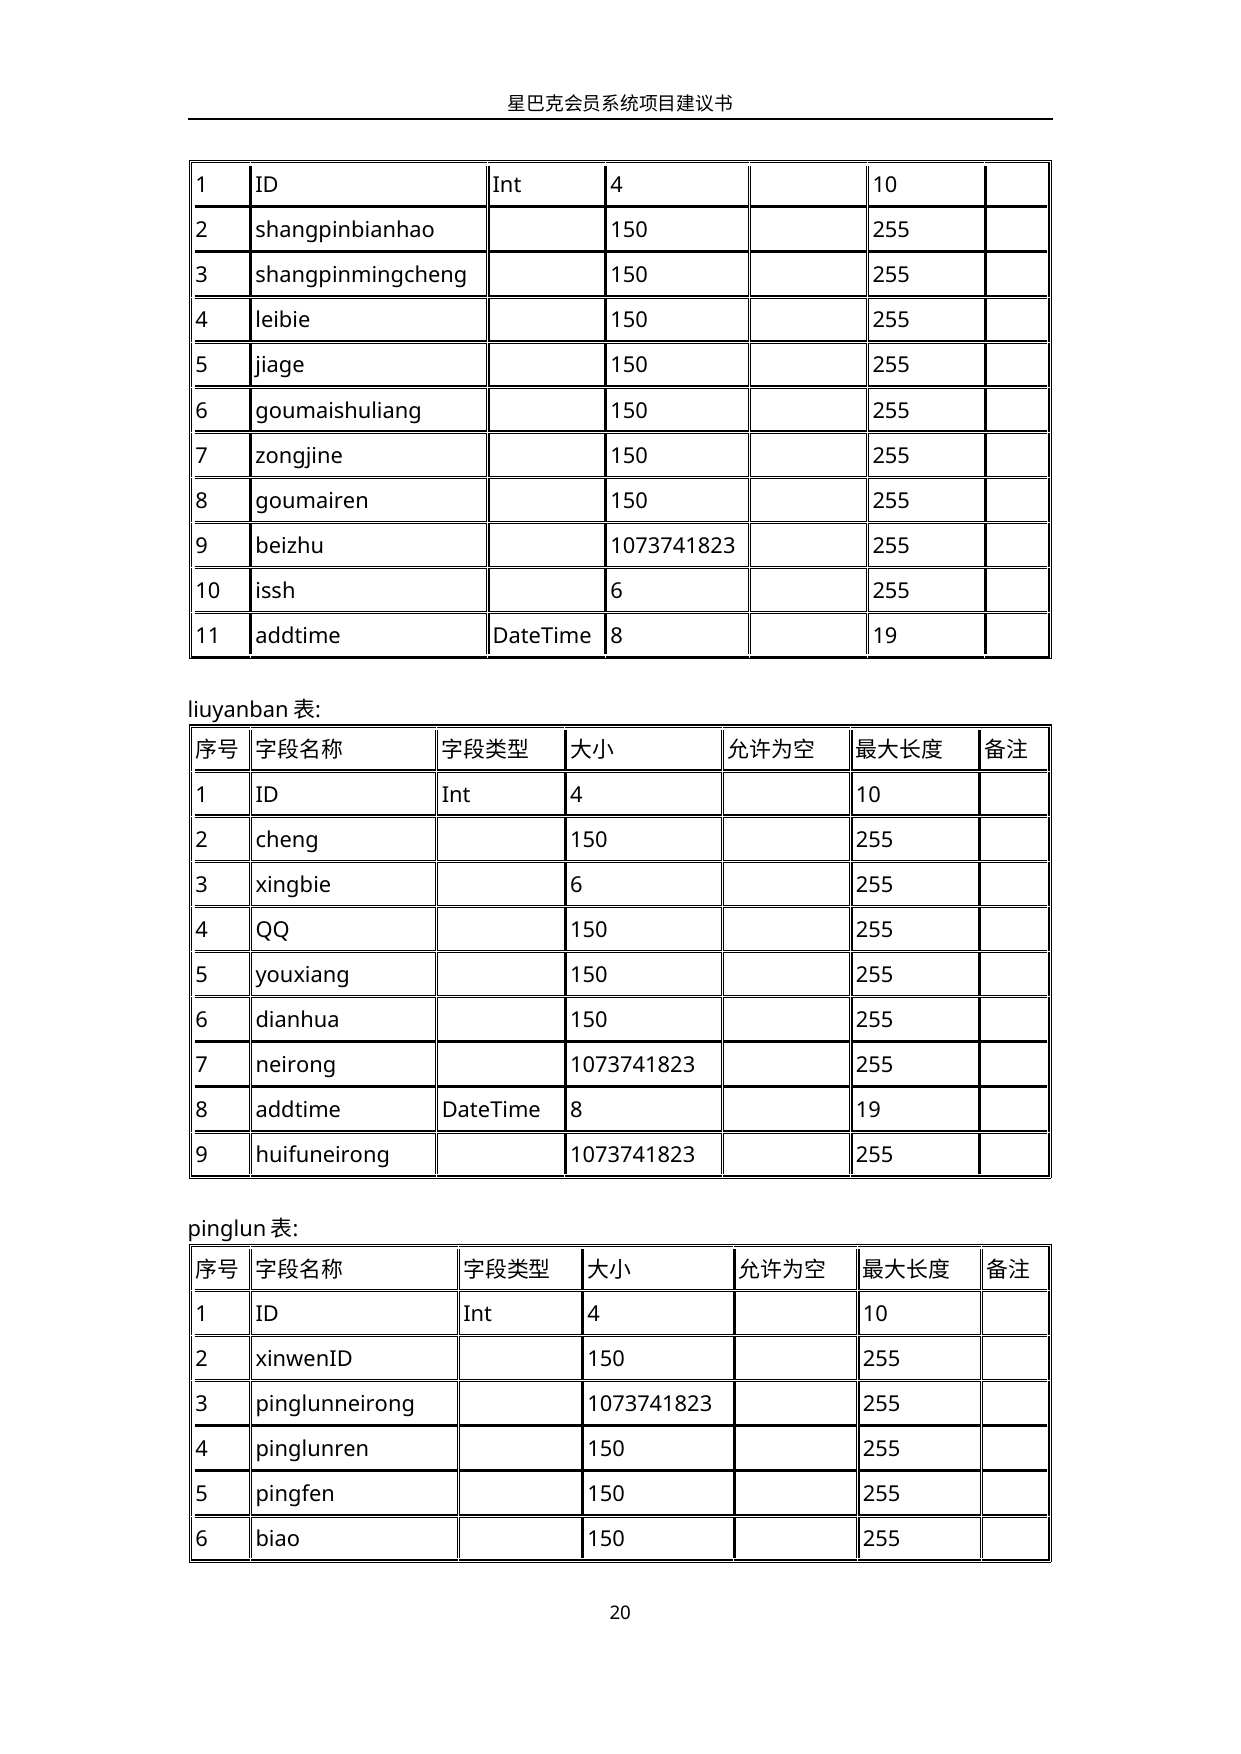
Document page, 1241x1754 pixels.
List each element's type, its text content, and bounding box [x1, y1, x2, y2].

table_cell 3 [192, 860, 249, 904]
table_cell [438, 863, 564, 904]
table_cell 255 [869, 389, 984, 430]
table_cell [751, 253, 866, 295]
table_cell beizhu [252, 524, 486, 566]
table_cell [979, 950, 1050, 995]
table_header 备注 [982, 1247, 1048, 1288]
table_cell [438, 953, 564, 995]
table_cell neirong [252, 1043, 435, 1085]
table_cell pinglunren [252, 1427, 457, 1469]
table_cell 255 [853, 998, 978, 1040]
table_cell 6 [190, 995, 251, 1040]
table_cell [490, 253, 604, 295]
table_cell [983, 1469, 1048, 1514]
table_cell 255 [853, 953, 978, 995]
table_cell [736, 1382, 856, 1424]
table_cell 255 [869, 344, 984, 385]
table_cell [751, 524, 866, 566]
table_cell 1 [192, 1289, 249, 1334]
table_cell 3 [190, 1379, 251, 1424]
table_cell 7 [192, 430, 249, 476]
table_header 备注 [979, 728, 1048, 769]
table_header 字段类型 [459, 1247, 582, 1288]
table_cell 255 [851, 1134, 979, 1175]
table_cell 3 [192, 250, 249, 295]
table_cell leibie [252, 299, 486, 340]
table_cell 5 [190, 950, 251, 995]
table_cell 1 [192, 163, 250, 205]
table_cell 150 [567, 953, 721, 995]
table_cell [751, 389, 866, 430]
table_cell [981, 1040, 1048, 1085]
table_cell [750, 614, 867, 656]
table_cell [724, 908, 849, 950]
table_cell [724, 1043, 849, 1085]
table_cell ID [250, 161, 488, 205]
table_cell [736, 1337, 856, 1379]
table_cell [751, 344, 866, 385]
table_header 最大长度 [858, 1247, 982, 1288]
table_cell 255 [860, 1472, 980, 1514]
table_cell [736, 1427, 856, 1469]
table_cell 150 [584, 1337, 733, 1379]
table_cell 4 [192, 295, 249, 340]
table_cell 150 [567, 998, 721, 1040]
table_cell [751, 208, 866, 250]
table_cell 255 [860, 1382, 980, 1424]
table_cell [981, 769, 1049, 814]
table_header 允许为空 [734, 1245, 858, 1288]
table_cell 9 [190, 521, 250, 566]
text liuyanban表: [187, 692, 1053, 724]
table_cell [985, 521, 1050, 566]
table_header 大小 [565, 728, 723, 769]
table_cell 2 [192, 205, 249, 250]
table_cell 7 [192, 1040, 249, 1085]
table_cell [982, 1379, 1050, 1424]
table_cell 10 [190, 566, 250, 611]
table_cell xingbie [252, 863, 435, 904]
table_cell [983, 1289, 1049, 1334]
table_cell pingfen [252, 1472, 457, 1514]
table_cell [724, 773, 849, 814]
table_cell ID [252, 773, 435, 814]
table_cell [987, 250, 1048, 295]
table_cell [490, 208, 604, 250]
table_header 字段类型 [437, 726, 565, 769]
table_cell 255 [869, 299, 984, 340]
table_cell 6 [567, 863, 721, 904]
table_cell shangpinmingcheng [252, 253, 486, 295]
table_cell 4 [584, 1292, 733, 1334]
table_cell [438, 998, 564, 1040]
table_cell [438, 818, 564, 859]
table_cell 150 [607, 299, 748, 340]
table_cell 150 [584, 1427, 733, 1469]
table_cell [437, 1134, 565, 1175]
table_header 允许为空 [723, 726, 851, 769]
table_cell 4 [567, 773, 721, 814]
table_cell [736, 1292, 856, 1334]
table_cell [982, 1334, 1050, 1379]
table_cell [981, 814, 1049, 859]
table_cell 4 [192, 1424, 249, 1469]
table_cell 10 [860, 1292, 980, 1334]
table_cell [724, 863, 849, 904]
table_cell 255 [853, 908, 978, 950]
table_cell [460, 1382, 581, 1424]
table_cell [723, 1130, 851, 1175]
table_cell 6 [607, 569, 748, 611]
table_cell [490, 344, 604, 385]
table_cell 8 [190, 476, 250, 521]
table_cell huifuneirong [251, 1134, 437, 1175]
table_cell 255 [869, 208, 984, 250]
table_cell [734, 1514, 858, 1559]
table_cell [979, 995, 1050, 1040]
table_cell 255 [869, 569, 984, 611]
table_cell [985, 566, 1050, 611]
table_cell 150 [607, 344, 748, 385]
table_cell [751, 434, 866, 476]
table_cell [724, 998, 849, 1040]
table_cell jiage [252, 344, 486, 385]
table_cell [987, 430, 1049, 476]
table_cell [459, 1518, 582, 1559]
table_cell [983, 1424, 1048, 1469]
table_cell [460, 1472, 581, 1514]
table_cell Int [488, 163, 605, 205]
table_cell [979, 1130, 1049, 1175]
table_cell [987, 385, 1049, 430]
table_cell [490, 299, 604, 340]
table_cell zongjine [252, 434, 486, 476]
table_cell Int [460, 1292, 581, 1334]
table_cell 9 [192, 1130, 251, 1175]
table_cell [982, 1514, 1049, 1559]
table_cell QQ [252, 908, 435, 950]
table_cell 6 [192, 385, 249, 430]
table_cell [751, 569, 866, 611]
table_header 字段名称 [251, 1247, 458, 1288]
table_cell 150 [567, 818, 721, 859]
table_cell [460, 1427, 581, 1469]
table_cell [987, 205, 1048, 250]
table_cell 2 [192, 814, 249, 859]
table_cell 11 [190, 611, 250, 656]
table_cell 1 [192, 769, 249, 814]
table_cell [751, 299, 866, 340]
table_cell [981, 860, 1049, 904]
table_cell [985, 163, 1048, 205]
table_cell DateTime [438, 1088, 564, 1130]
table_cell [724, 953, 849, 995]
table_cell youxiang [252, 953, 435, 995]
table_cell 6 [192, 1514, 251, 1559]
table_cell shangpinbianhao [252, 208, 486, 250]
table_cell [490, 479, 604, 521]
table_cell 150 [584, 1472, 733, 1514]
table_cell cheng [252, 818, 435, 859]
table_cell [438, 1043, 564, 1085]
table_cell addtime [252, 1088, 435, 1130]
table_cell 150 [582, 1518, 734, 1559]
table_cell 255 [858, 1518, 982, 1559]
table_cell 255 [869, 524, 984, 566]
table_cell 1073741823 [607, 524, 748, 566]
table_cell [985, 476, 1050, 521]
table_cell 255 [853, 1043, 978, 1085]
table_cell [987, 340, 1049, 385]
table_cell 255 [869, 253, 984, 295]
table_cell [750, 163, 867, 205]
table_cell 150 [607, 434, 748, 476]
table_cell 150 [607, 389, 748, 430]
table_cell [981, 1085, 1048, 1130]
table_cell 255 [853, 818, 978, 859]
table_cell [985, 611, 1050, 656]
table_cell goumaishuliang [252, 389, 486, 430]
table_cell 150 [607, 253, 748, 295]
table_cell [987, 295, 1049, 340]
table_cell ID [252, 1292, 457, 1334]
table_cell 8 [605, 614, 750, 656]
table_cell goumairen [252, 479, 486, 521]
table_cell 150 [607, 479, 748, 521]
table_cell 19 [853, 1088, 978, 1130]
table_cell 8 [192, 1085, 249, 1130]
table_cell 255 [860, 1337, 980, 1379]
table_cell dianhua [252, 998, 435, 1040]
table_cell 8 [567, 1088, 721, 1130]
table_cell Int [438, 773, 564, 814]
table_cell [724, 1088, 849, 1130]
table_cell 150 [607, 208, 748, 250]
table_cell 255 [869, 479, 984, 521]
table_cell pinglunneirong [252, 1382, 457, 1424]
table_cell biao [251, 1518, 458, 1559]
table_header 序号 [192, 1247, 251, 1288]
table_cell [460, 1337, 581, 1379]
table_cell 5 [192, 1469, 249, 1514]
table_header 序号 [192, 728, 251, 769]
table_cell 255 [853, 863, 978, 904]
table_cell [438, 908, 564, 950]
table_header 最大长度 [851, 728, 979, 769]
table_cell 10 [853, 773, 978, 814]
table_cell [724, 818, 849, 859]
table_cell [490, 524, 604, 566]
table_cell 4 [605, 163, 750, 205]
text pinglun表: [187, 1211, 1053, 1243]
table_cell 5 [192, 340, 249, 385]
table_cell issh [252, 569, 486, 611]
table_cell 19 [868, 614, 985, 656]
table_cell 10 [868, 161, 985, 205]
table_cell 255 [860, 1427, 980, 1469]
table_cell xinwenID [252, 1337, 457, 1379]
table_cell [981, 905, 1049, 950]
table_cell 1073741823 [565, 1134, 723, 1175]
table_cell 255 [869, 434, 984, 476]
table_cell addtime [250, 611, 488, 656]
table_cell [736, 1472, 856, 1514]
table_cell 150 [567, 908, 721, 950]
table_header 大小 [582, 1245, 734, 1288]
table_cell [490, 434, 604, 476]
table_cell [490, 389, 604, 430]
table_cell 2 [190, 1334, 251, 1379]
table_cell 1073741823 [584, 1382, 733, 1424]
table_cell [490, 569, 604, 611]
table_cell DateTime [488, 614, 605, 656]
table_cell 4 [192, 905, 249, 950]
table_cell 1073741823 [567, 1043, 721, 1085]
table_header 字段名称 [251, 728, 437, 769]
table_cell [751, 479, 866, 521]
